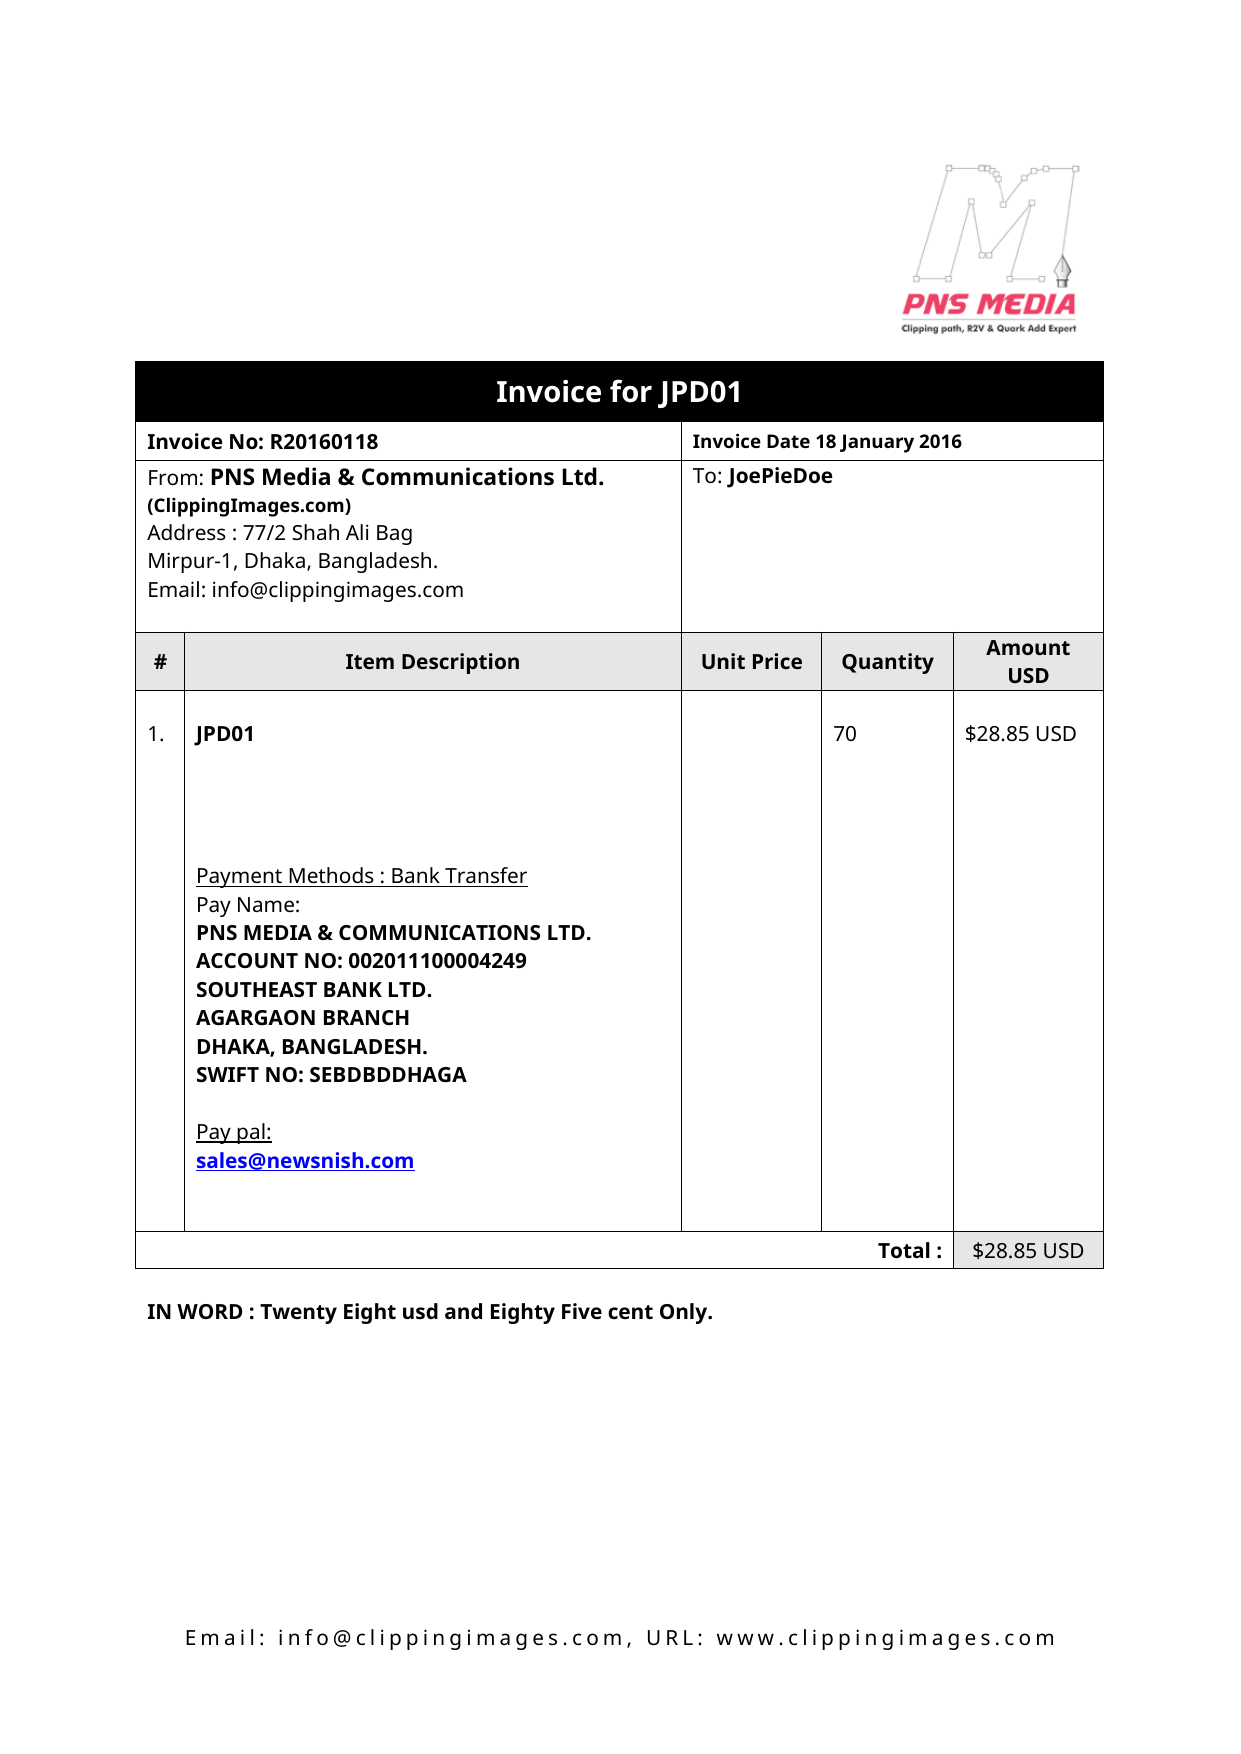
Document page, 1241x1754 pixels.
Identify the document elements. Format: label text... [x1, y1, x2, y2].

table_cell Total : [136, 1232, 953, 1268]
picture [897, 156, 1085, 344]
table_cell 70 [822, 691, 953, 1231]
table_cell Quantity [822, 633, 953, 690]
table_cell JPD01 Payment Methods : Bank Transfer Pay Name: PNS MEDIA & COMMUNICATIONS LTD. ACCOUNT NO: 002011100004249 SOUTHEAST BANK LTD. AGARGAON BRANCH DHAKA, BANGLADESH. SWIFT NO: SEBDBDDHAGA Pay pal: sales@newsnish.com [185, 691, 681, 1231]
table_cell $28.85 USD [954, 691, 1103, 1231]
table_cell To: JoePieDoe necchi Ruscone Tania Gnecchi [682, 461, 1103, 632]
text IN WORD : Twenty Eight usd and Eighty Five cent Only. [147, 1297, 1093, 1326]
table_cell From: PNS Media & Communications Ltd. (ClippingImages.com) Address : 77/2 Shah Ali Bag Mirpur-1, Dhaka, Bangladesh. Email: info@clippingimages.com [136, 461, 681, 632]
table_cell [682, 691, 821, 1231]
table_header Invoice for JPD01 [136, 362, 1103, 421]
table_cell Amount USD [954, 633, 1103, 690]
table_cell Invoice No: R20160118 [136, 422, 681, 460]
table_cell Item Description [185, 633, 681, 690]
table_cell Unit Price [682, 633, 821, 690]
table_cell $28.85 USD [954, 1232, 1103, 1268]
table_cell Invoice Date 18 January 2016 [682, 422, 1103, 460]
table_cell 1. [136, 691, 184, 1231]
table_cell # [136, 633, 184, 690]
